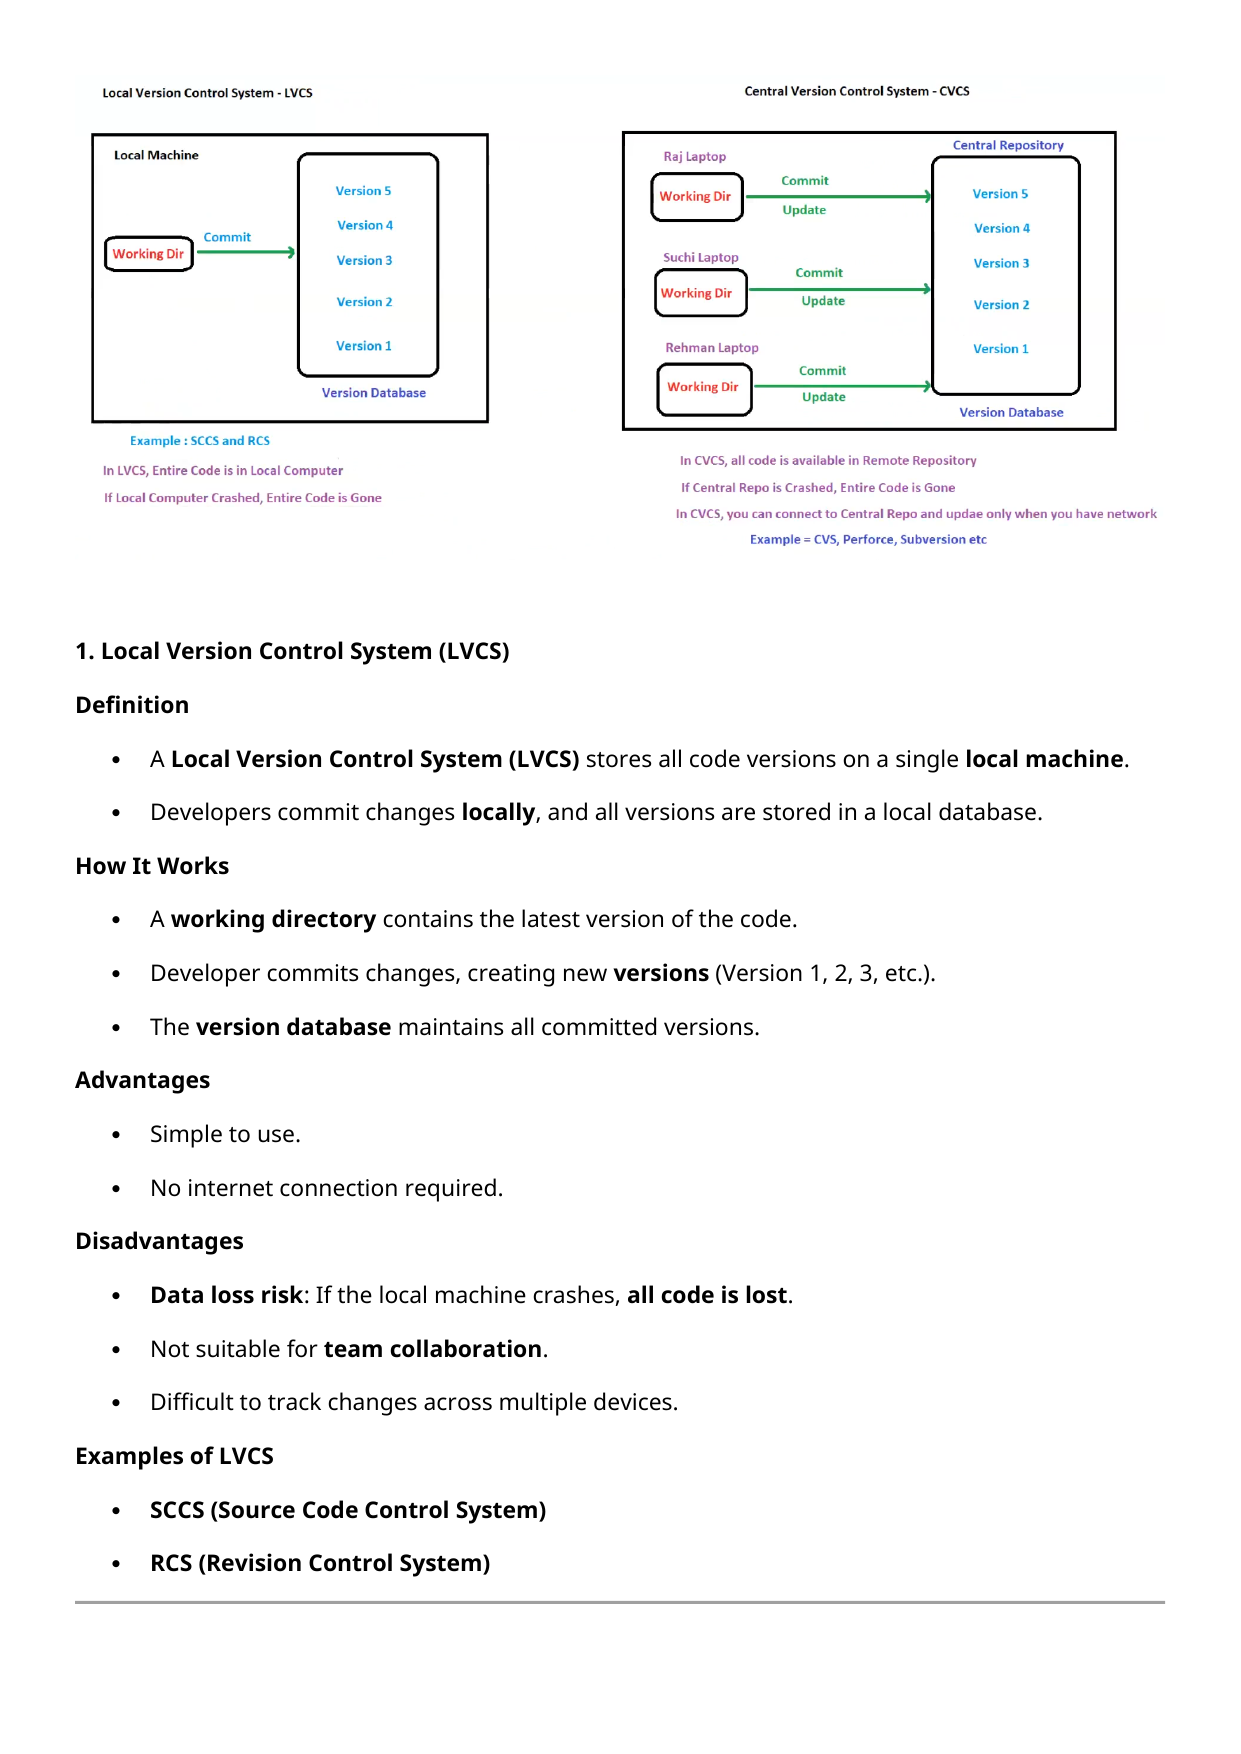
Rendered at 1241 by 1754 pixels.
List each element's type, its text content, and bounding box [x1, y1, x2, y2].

text Definition [75, 689, 1165, 720]
list Data loss risk: If the local machine crashes, all code is lost. [112, 1279, 1165, 1310]
picture [75, 75, 1166, 560]
list Difficult to track changes across multiple devices. [112, 1386, 1165, 1417]
text Examples of LVCS [75, 1440, 1165, 1471]
list A working directory contains the latest version of the code. [112, 903, 1165, 935]
list Simple to use. [112, 1118, 1165, 1149]
list Not suitable for team collaboration. [112, 1333, 1165, 1364]
text 1. Local Version Control System (LVCS) [75, 635, 1165, 666]
text How It Works [75, 850, 1165, 881]
list No internet connection required. [112, 1172, 1165, 1203]
list SCCS (Source Code Control System) [112, 1493, 1165, 1525]
text Advantages [75, 1064, 1165, 1096]
list Developer commits changes, creating new versions (Version 1, 2, 3, etc.). [112, 957, 1165, 988]
list RCS (Revision Control System) [112, 1547, 1165, 1578]
list Developers commit changes locally, and all versions are stored in a local database. [112, 796, 1165, 827]
list The version database maintains all committed versions. [112, 1011, 1165, 1042]
list A Local Version Control System (LVCS) stores all code versions on a single local machine. [112, 742, 1165, 774]
text Disadvantages [75, 1225, 1165, 1257]
